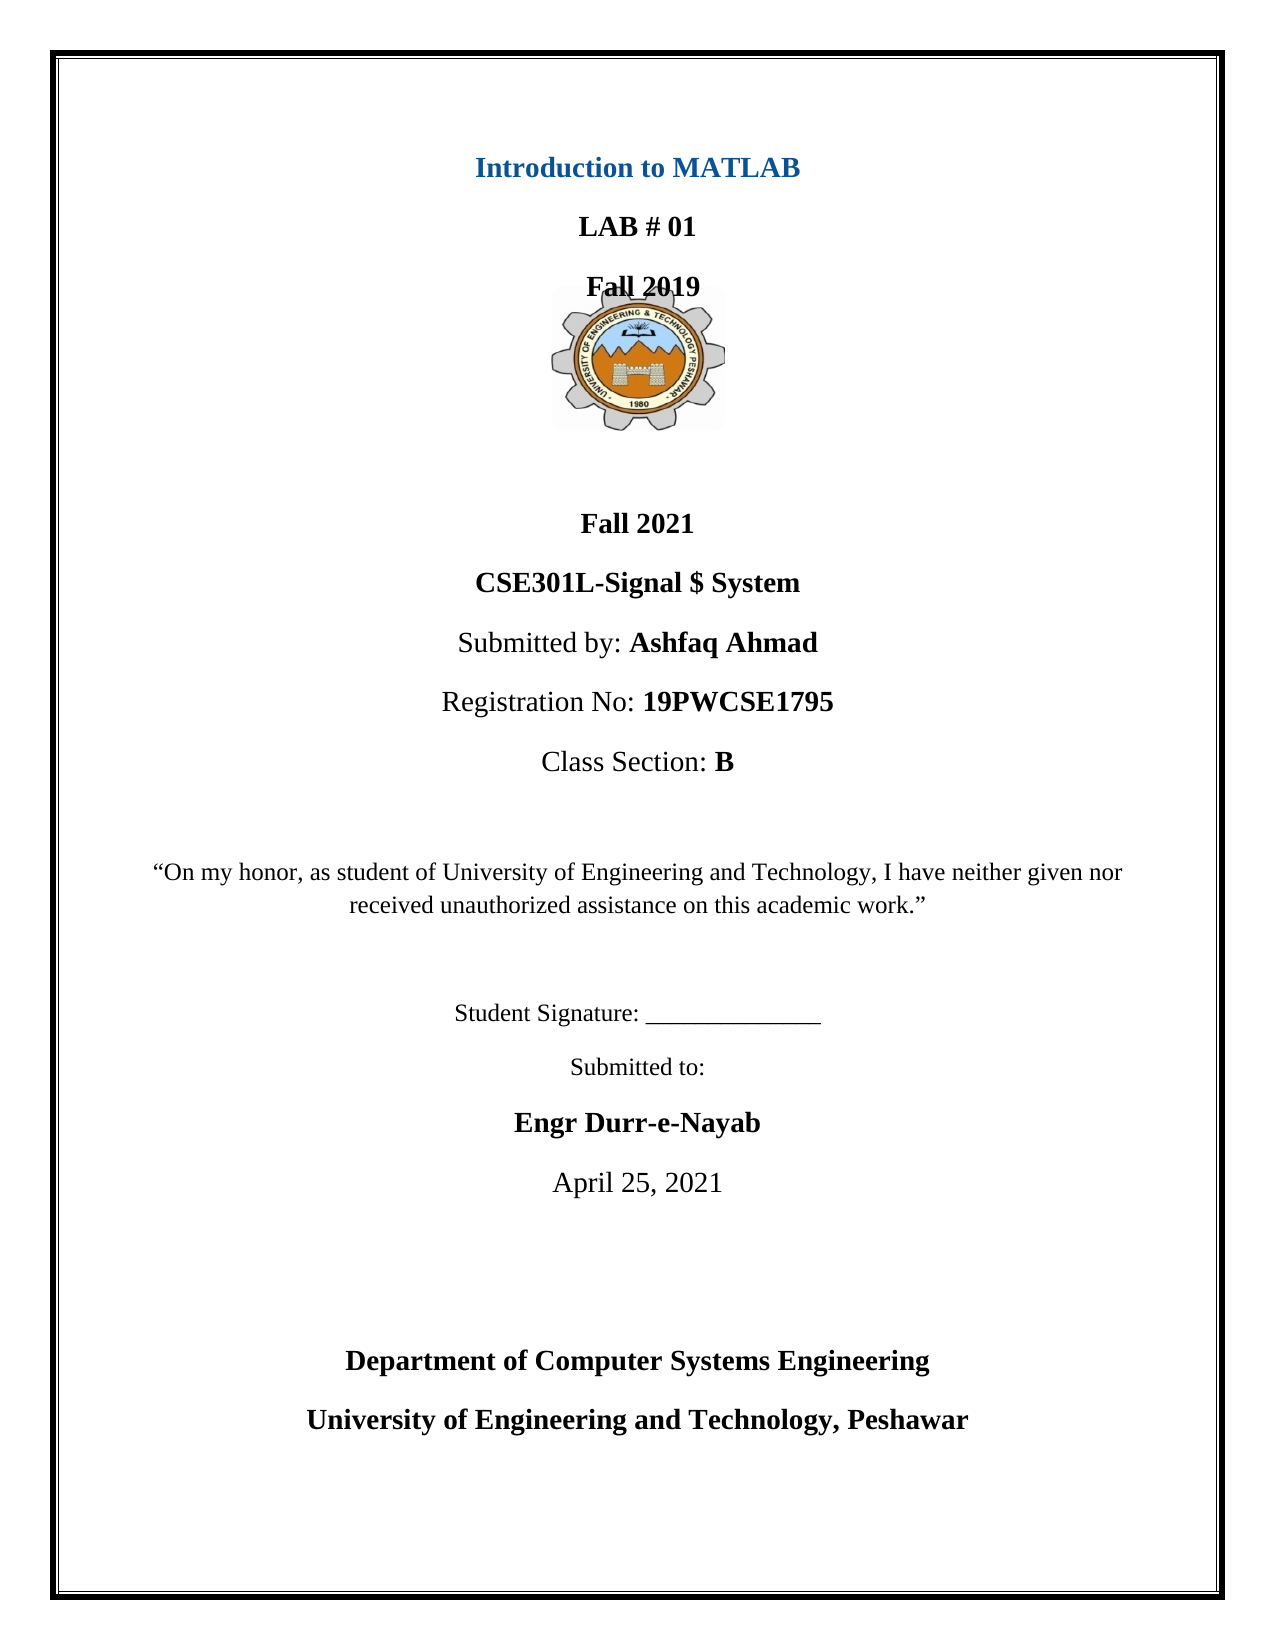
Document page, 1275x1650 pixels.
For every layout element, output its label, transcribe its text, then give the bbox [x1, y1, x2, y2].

text LAB # 01 [150, 209, 1125, 243]
text April 25, 2021 [150, 1165, 1125, 1198]
text “On my honor, as student of University of Engineering and Technology, I have neither given nor received unauthorized assistance on this academic work.” [150, 857, 1125, 919]
text Fall 2021 [150, 506, 1125, 540]
picture [551, 302, 726, 431]
text Introduction to MATLAB [150, 150, 1125, 183]
text Class Section: B [150, 744, 1125, 777]
text Submitted to: [150, 1052, 1125, 1080]
text Submitted by: Ashfaq Ahmad [150, 625, 1125, 658]
text Department of Computer Systems Engineering [150, 1343, 1125, 1376]
text Engr Durr-e-Nayab [150, 1105, 1125, 1139]
text Fall 2019 [150, 269, 1125, 302]
text Student Signature: ______________ [150, 998, 1125, 1026]
text CSE301L-Signal $ System [150, 566, 1125, 599]
text University of Engineering and Technology, Peshawar [150, 1402, 1125, 1436]
text Registration No: 19PWCSE1795 [150, 684, 1125, 718]
